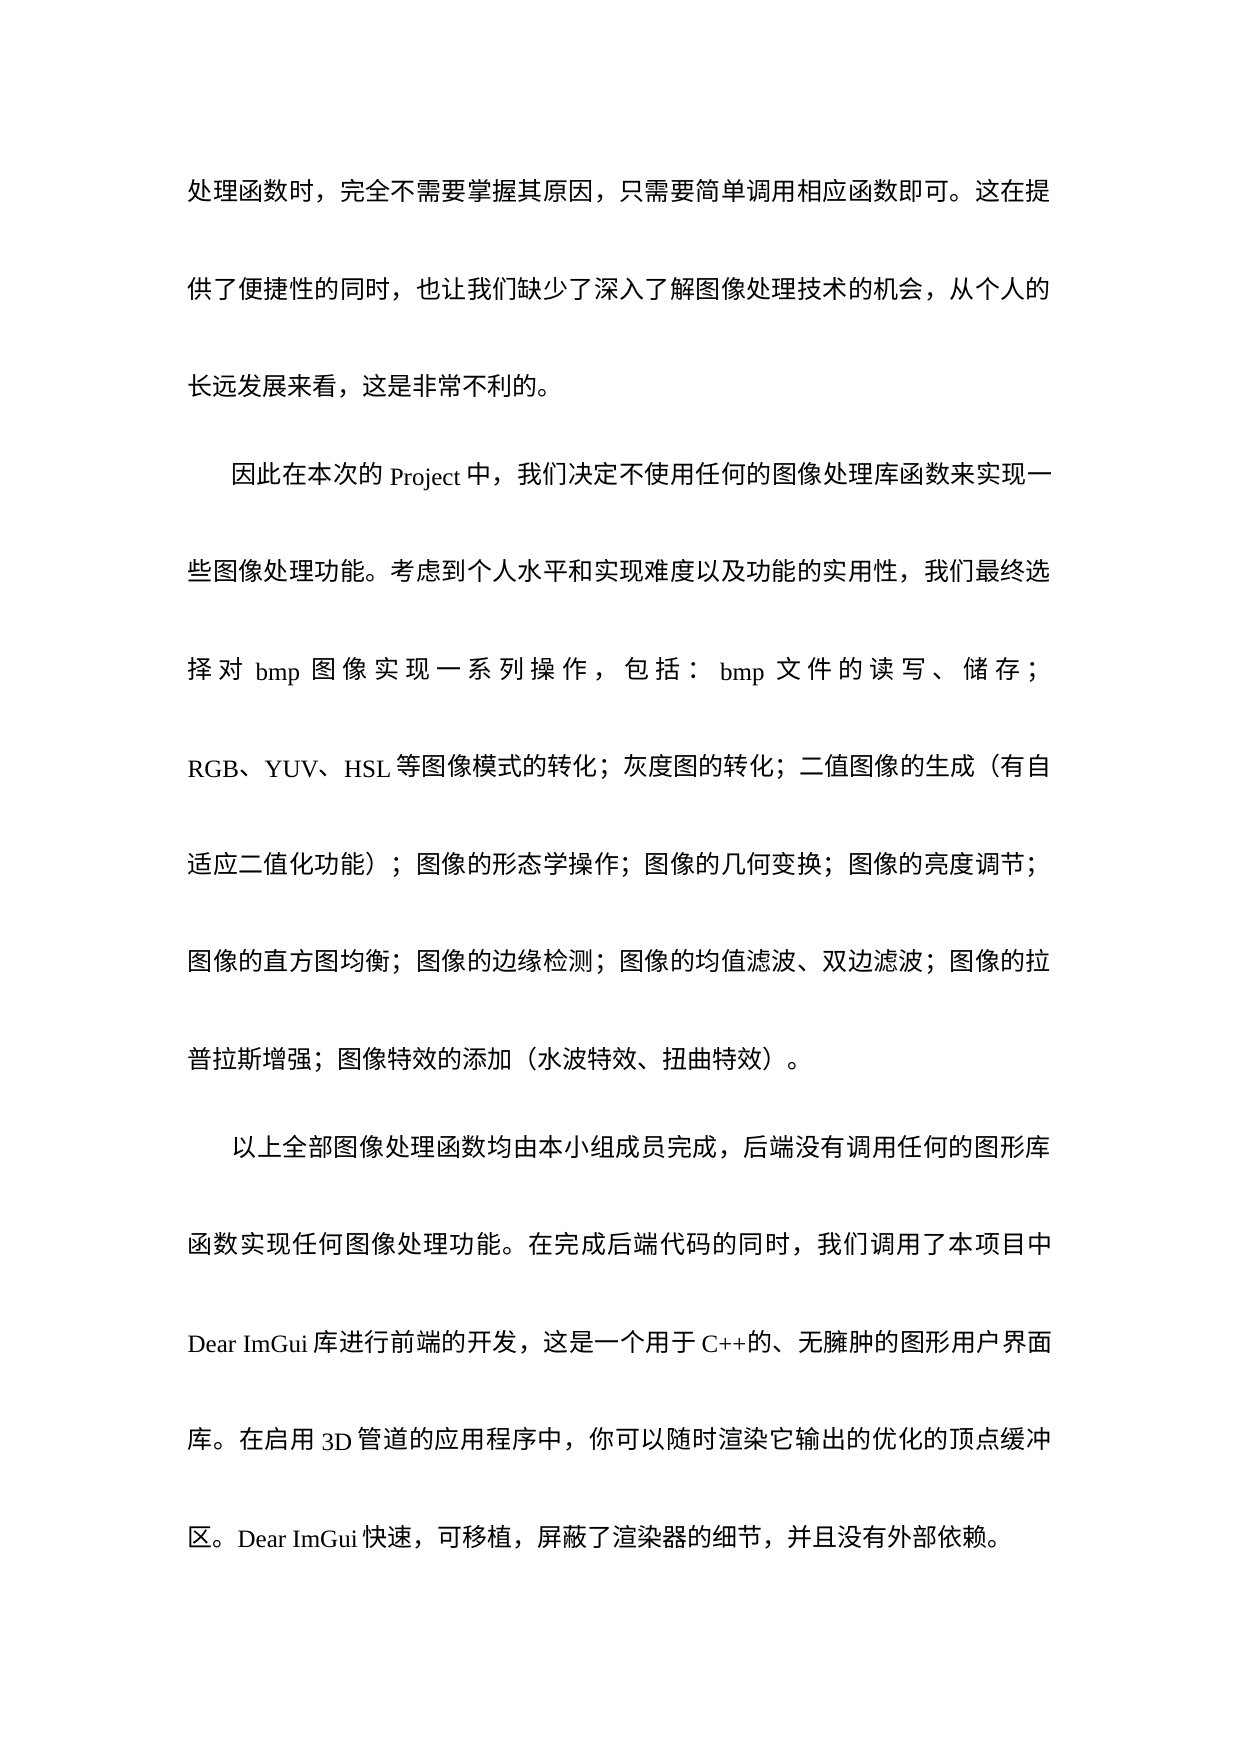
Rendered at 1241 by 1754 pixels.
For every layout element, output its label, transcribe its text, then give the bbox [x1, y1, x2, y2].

text 因此在本次的Project中，我们决定不使用任何的图像处理库函数来实现一些图像处理功能。考虑到个人水平和实现难度以及功能的实用性，我们最终选择对bmp图像实现一系列操作，包括：bmp文件的读写、储存；RGB、YUV、HSL等图像模式的转化；灰度图的转化；二值图像的生成（有自适应二值化功能）；图像的形态学操作；图像的几何变换；图像的亮度调节；图像的直方图均衡；图像的边缘检测；图像的均值滤波、双边滤波；图像的拉普拉斯增强；图像特效的添加（水波特效、扭曲特效）。 [187, 444, 1053, 1094]
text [187, 162, 1053, 422]
text 以上全部图像处理函数均由本小组成员完成，后端没有调用任何的图形库函数实现任何图像处理功能。在完成后端代码的同时，我们调用了本项目中Dear ImGui库进行前端的开发，这是一个用于C++的、无臃肿的图形用户界面库。在启用3D管道的应用程序中，你可以随时渲染它输出的优化的顶点缓冲区。Dear ImGui快速，可移植，屏蔽了渲染器的细节，并且没有外部依赖。 [187, 1117, 1053, 1572]
